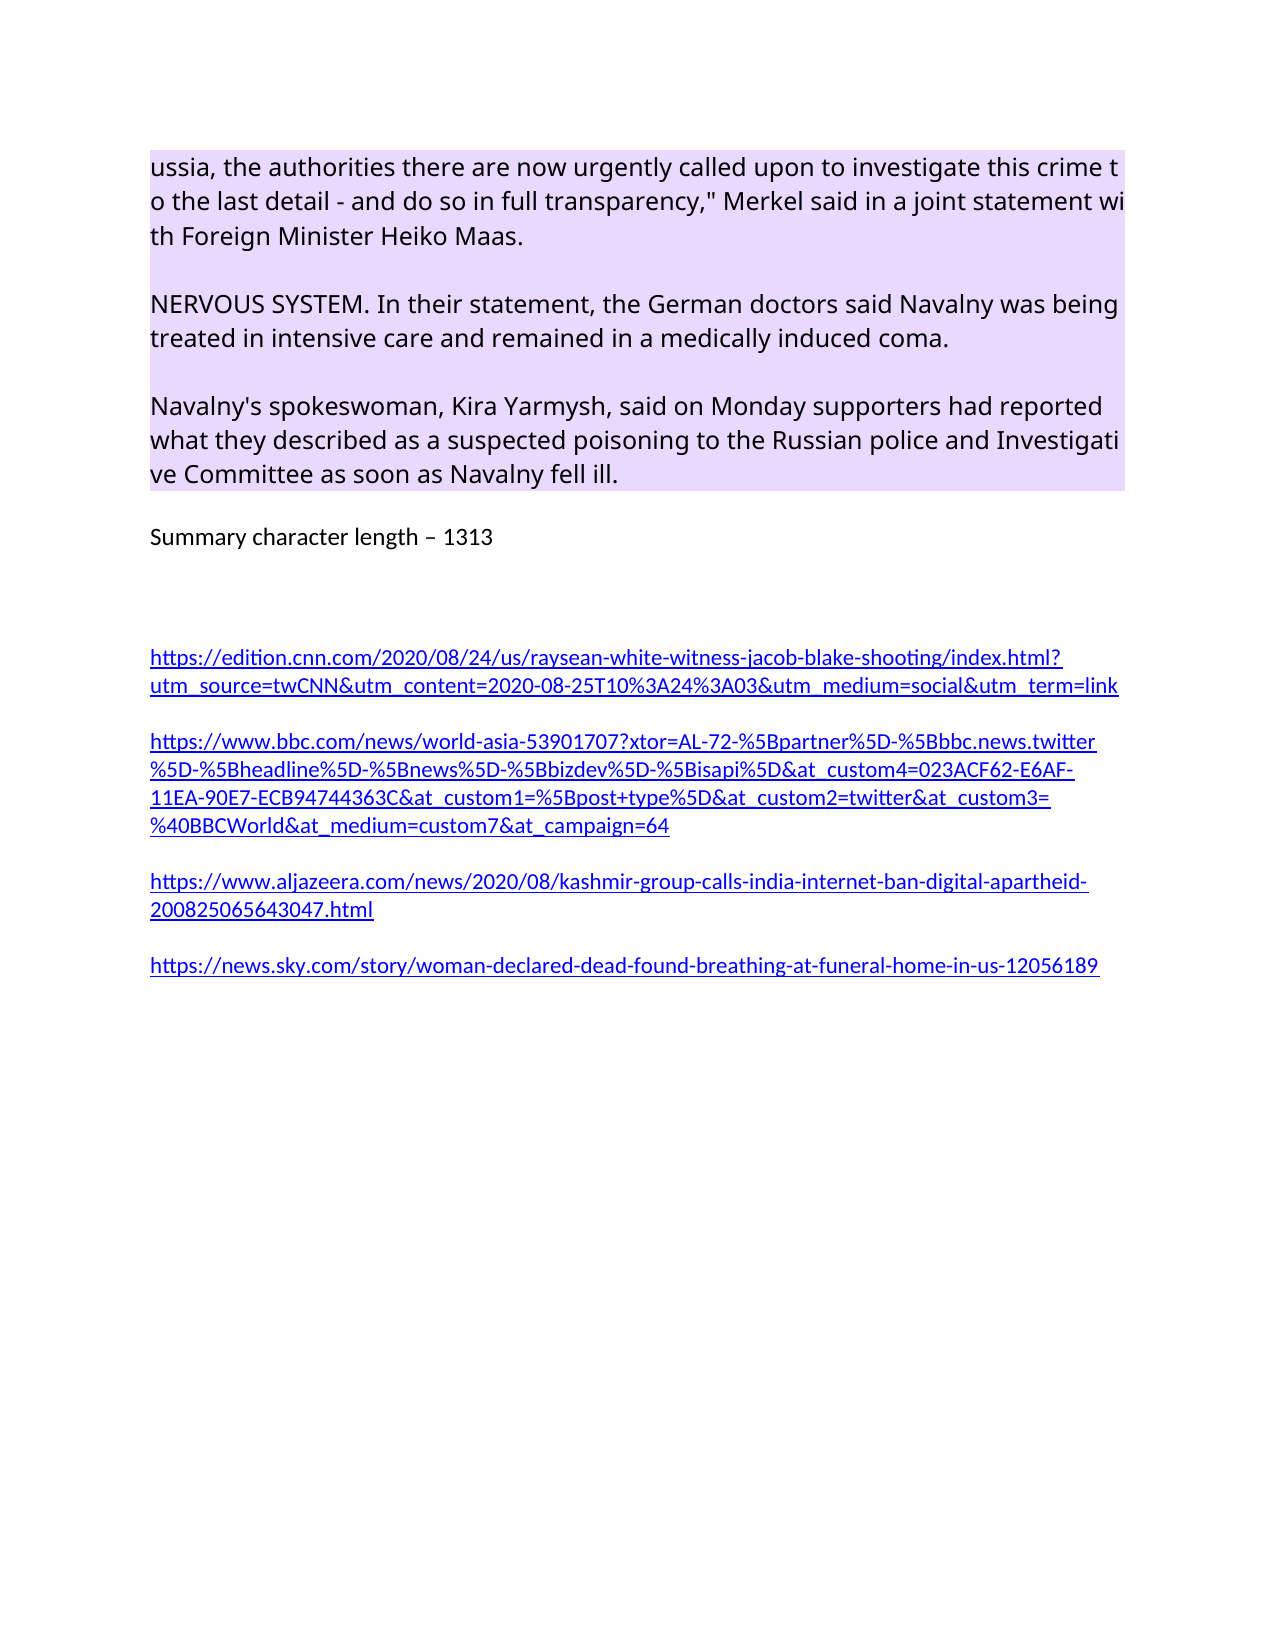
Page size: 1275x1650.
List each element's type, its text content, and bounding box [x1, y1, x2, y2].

text https://www.aljazeera.com/news/2020/08/kashmir-group-calls-india-internet-ban-digital-apartheid-200825065643047.html [150, 867, 1125, 923]
text https://edition.cnn.com/2020/08/24/us/raysean-white-witness-jacob-blake-shooting/index.html?utm_source=twCNN&utm_content=2020-08-25T10%3A24%3A03&utm_medium=social&utm_term=link [150, 643, 1125, 699]
text https://news.sky.com/story/woman-declared-dead-found-breathing-at-funeral-home-in-us-12056189 [150, 951, 1125, 979]
text Summary character length – 1313 [150, 521, 1125, 552]
text https://www.bbc.com/news/world-asia-53901707?xtor=AL-72-%5Bpartner%5D-%5Bbbc.news.twitter%5D-%5Bheadline%5D-%5Bnews%5D-%5Bbizdev%5D-%5Bisapi%5D&at_custom4=023ACF62-E6AF-11EA-90E7-ECB94744363C&at_custom1=%5Bpost+type%5D&at_custom2=twitter&at_custom3=%40BBCWorld&at_medium=custom7&at_campaign=64 [150, 727, 1125, 839]
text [150, 150, 1125, 491]
